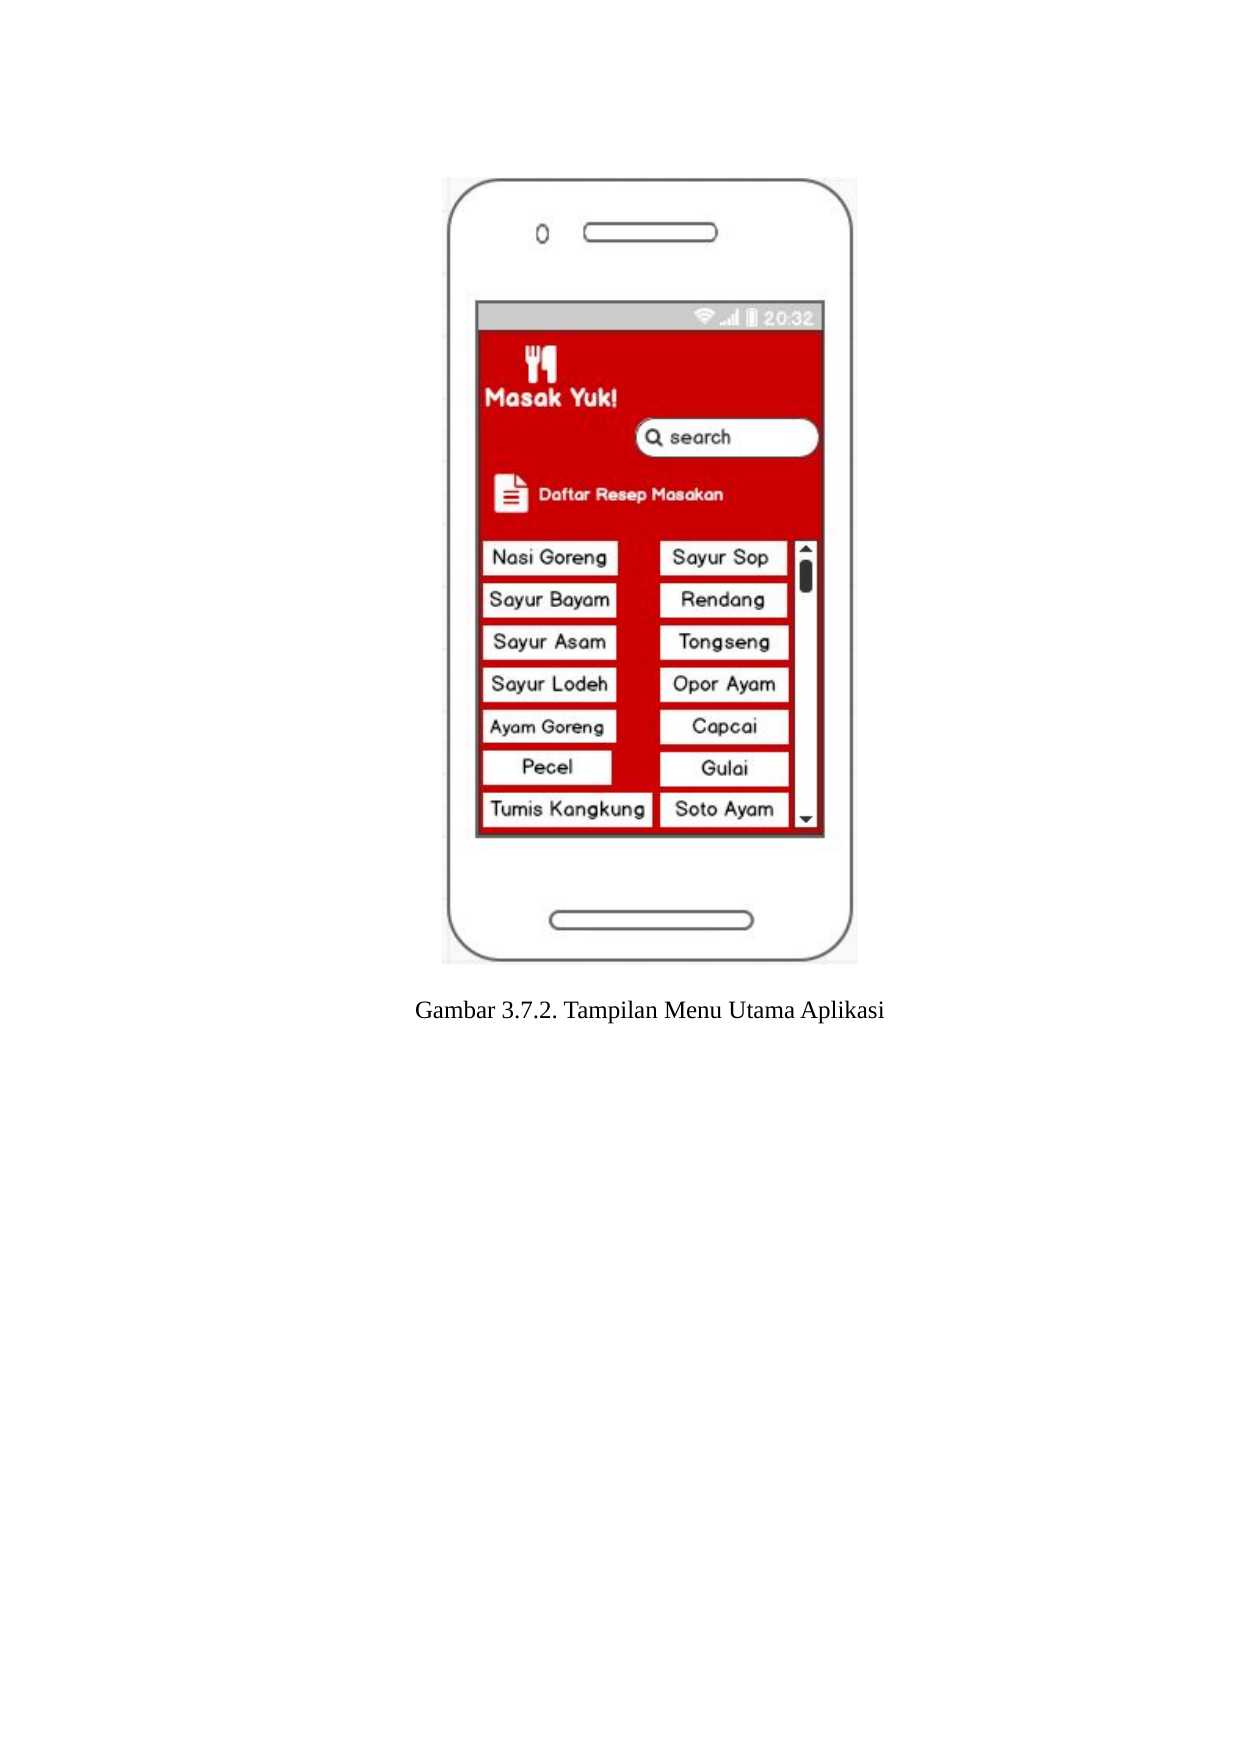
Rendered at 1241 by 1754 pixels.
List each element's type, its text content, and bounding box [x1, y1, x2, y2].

title Gambar 3.7.2. Tampilan Menu Utama Aplikasi [236, 995, 1063, 1024]
picture [441, 177, 858, 965]
